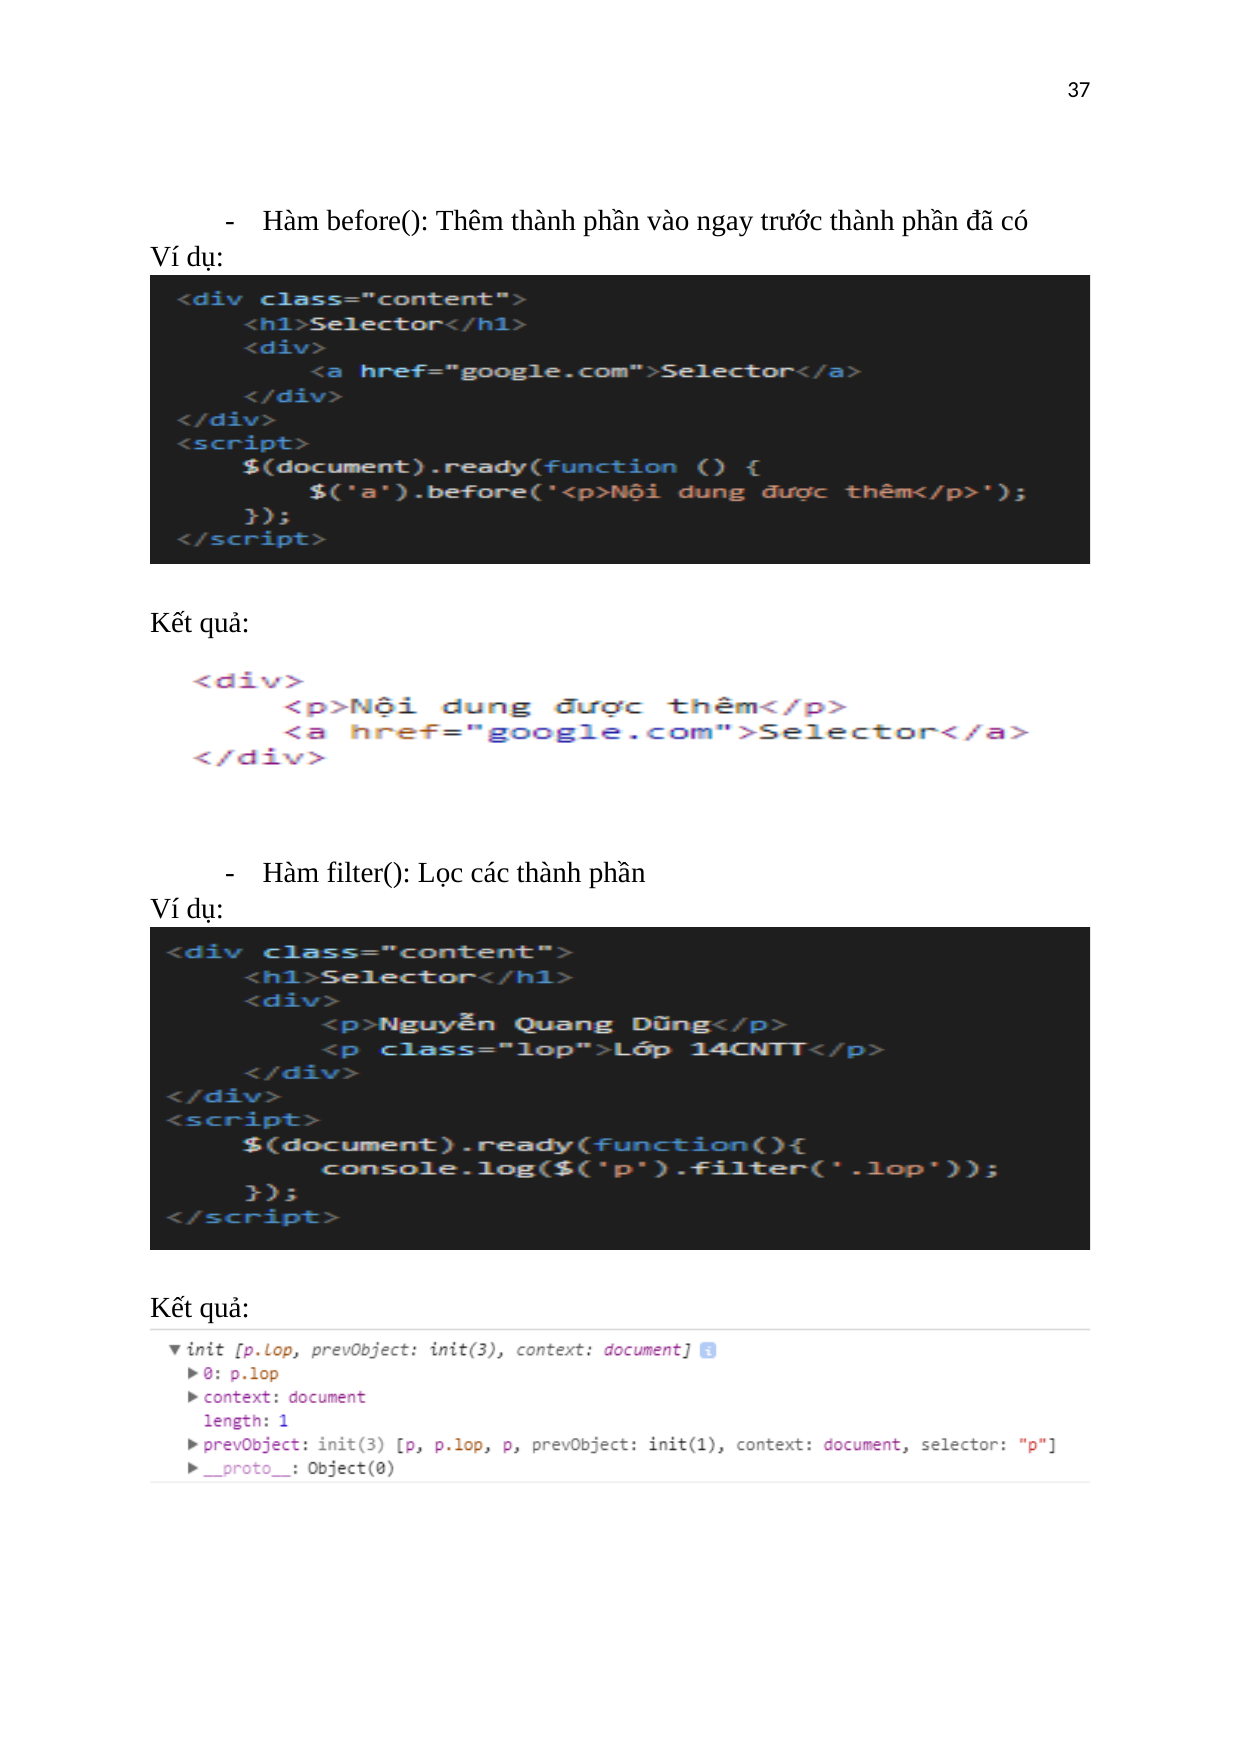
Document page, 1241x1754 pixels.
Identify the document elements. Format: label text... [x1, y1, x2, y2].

list Hàm before(): Thêm thành phần vào ngay trước thành phần đã có [225, 203, 1090, 236]
picture [150, 1326, 1091, 1483]
picture [150, 275, 1091, 564]
list Kết quả: [150, 605, 1090, 639]
picture [150, 641, 1091, 814]
list Kết quả: [150, 1291, 1090, 1324]
list Ví dụ: [150, 239, 1090, 272]
picture [150, 927, 1091, 1250]
list Ví dụ: [150, 891, 1090, 925]
list Hàm filter(): Lọc các thành phần [225, 855, 1090, 889]
